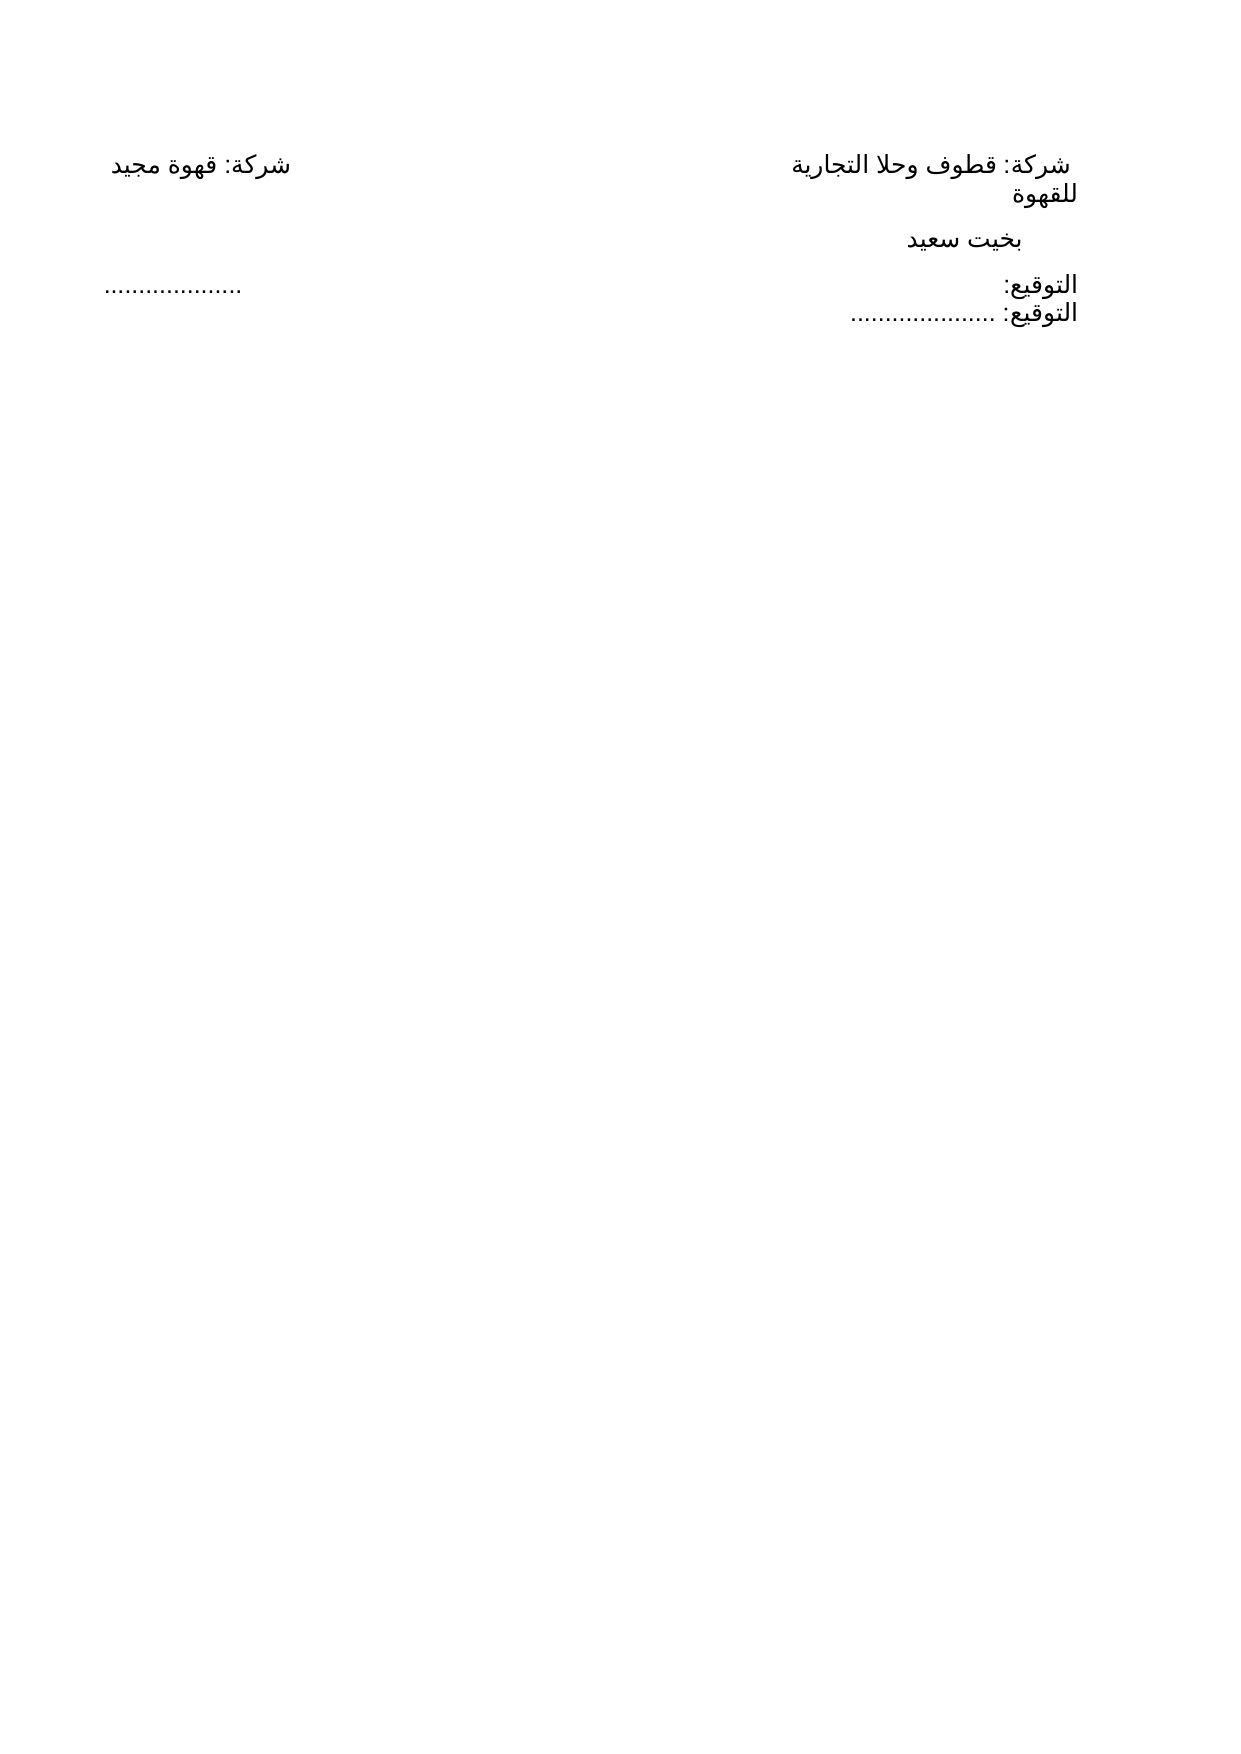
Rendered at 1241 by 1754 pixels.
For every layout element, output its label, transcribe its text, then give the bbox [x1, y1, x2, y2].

text شركة: قطوف وحلا التجارية شركة: قهوة مجيد للقهوة [103, 150, 1078, 207]
text بخيت سعيد [103, 224, 1078, 253]
text التوقيع: .................... التوقيع: ..................... [103, 269, 1078, 327]
